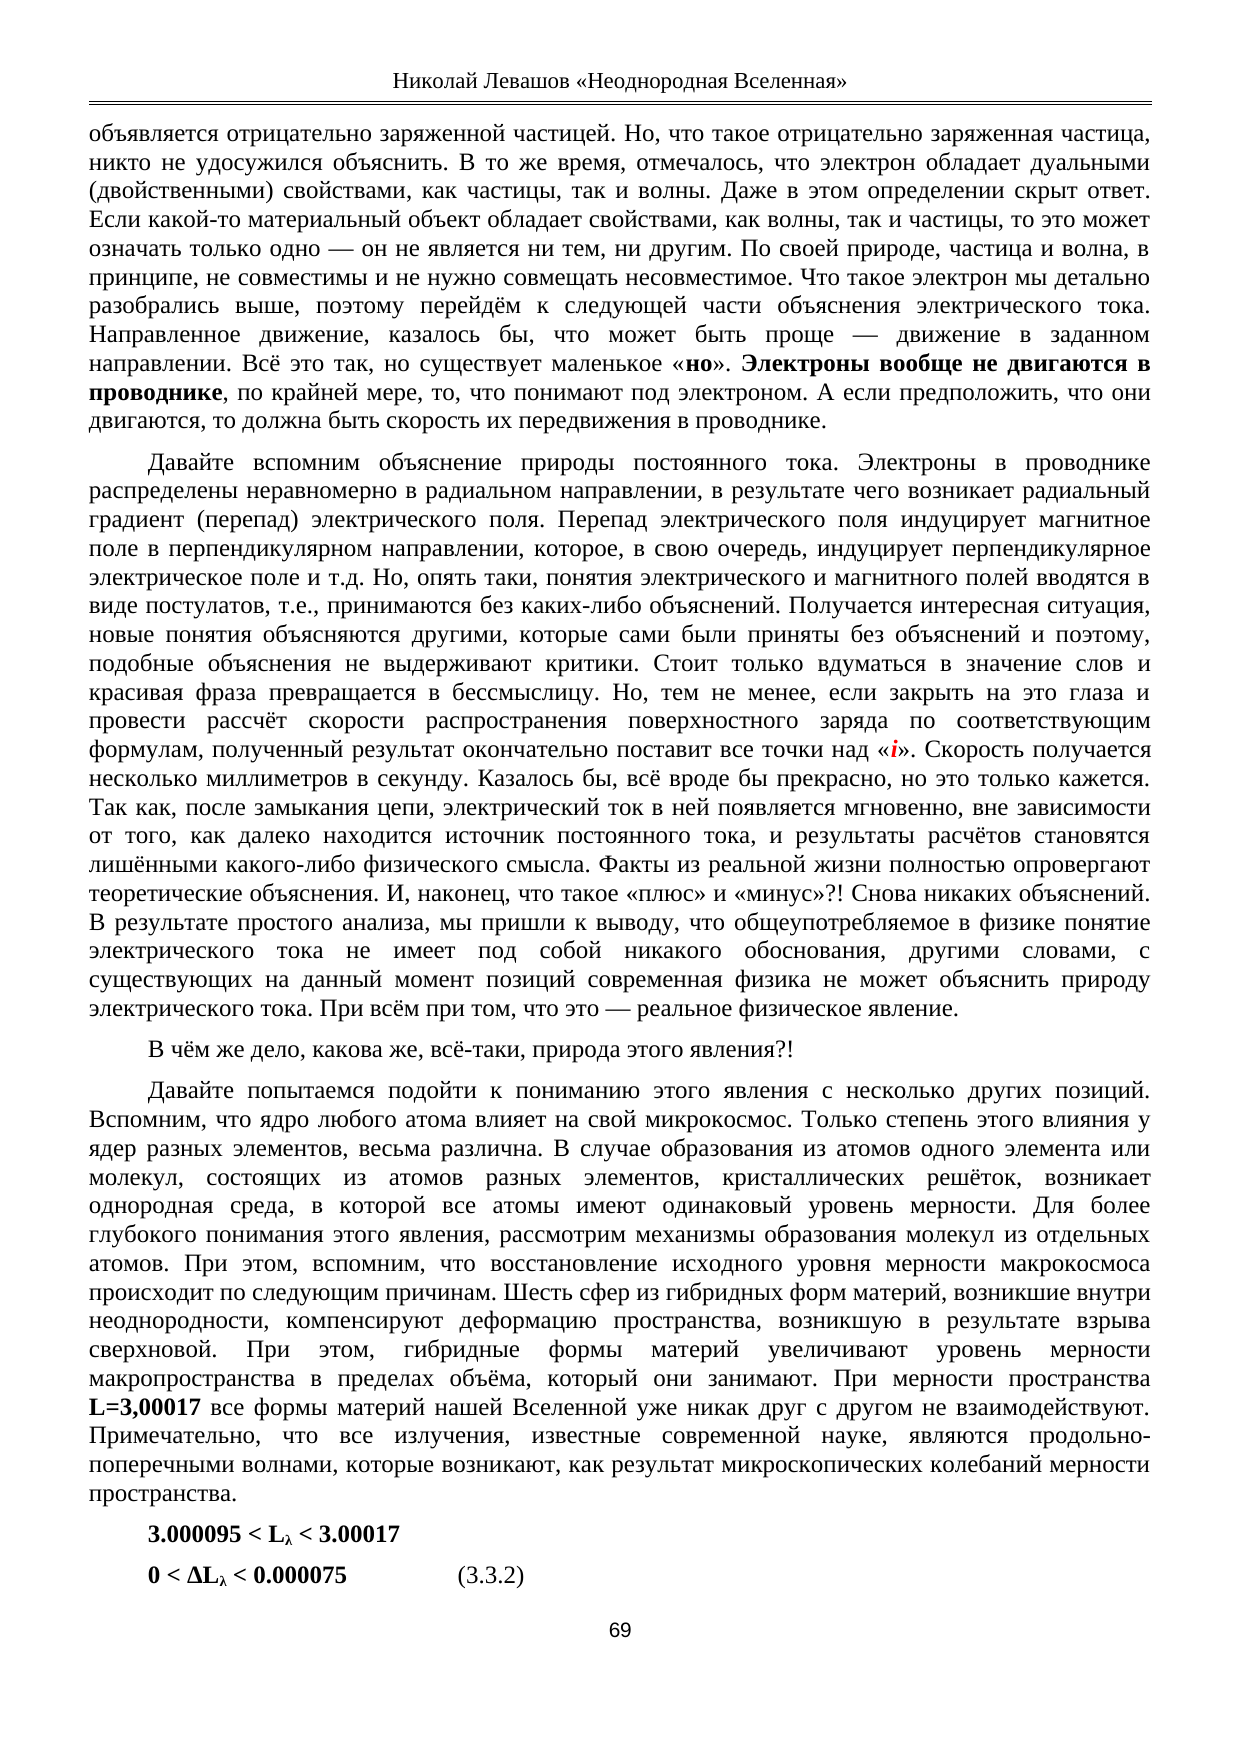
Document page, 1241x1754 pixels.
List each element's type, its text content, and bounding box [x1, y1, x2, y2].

text 0 < ΔLλ < 0.000075 (3.3.2) [89, 1561, 1152, 1589]
text 3.000095 < Lλ < 3.00017 [89, 1519, 1152, 1548]
text Давайте вспомним объяснение природы постоянного тока. Электроны в проводнике распределены неравномерно в радиальном направлении, в результате чего возникает радиальный градиент (перепад) электрического поля. Перепад электрического поля индуцирует магнитное поле в перпендикулярном направлении, которое, в свою очередь, индуцирует перпендикулярное электрическое поле и т.д. Но, опять таки, понятия электрического и магнитного полей вводятся в виде постулатов, т.е., принимаются без каких-либо объяснений. Получается интересная ситуация, новые понятия объясняются другими, которые сами были приняты без объяснений и поэтому, подобные объяснения не выдерживают критики. Стоит только вдуматься в значение слов и красивая фраза превращается в бессмыслицу. Но, тем не менее, если закрыть на это глаза и провести рассчёт скорости распространения поверхностного заряда по соответствующим формулам, полученный результат окончательно поставит все точки над «i». Скорость получается несколько миллиметров в секунду. Казалось бы, всё вроде бы прекрасно, но это только кажется. Так как, после замыкания цепи, электрический ток в ней появляется мгновенно, вне зависимости от того, как далеко находится источник постоянного тока, и результаты расчётов становятся лишёнными какого-либо физического смысла. Факты из реальной жизни полностью опровергают теоретические объяснения. И, наконец, что такое «плюс» и «минус»?! Снова никаких объяснений. В результате простого анализа, мы пришли к выводу, что общеупотребляемое в физике понятие электрического тока не имеет под собой никакого обоснования, другими словами, с существующих на данный момент позиций современная физика не может объяснить природу электрического тока. При всём при том, что это — реальное физическое явление. [89, 447, 1152, 1022]
text В чём же дело, какова же, всё-таки, природа этого явления?! [89, 1034, 1152, 1063]
text Давайте попытаемся подойти к пониманию этого явления с несколько других позиций. Вспомним, что ядро любого атома влияет на свой микрокосмос. Только степень этого влияния у ядер разных элементов, весьма различна. В случае образования из атомов одного элемента или молекул, состоящих из атомов разных элементов, кристаллических решёток, возникает однородная среда, в которой все атомы имеют одинаковый уровень мерности. Для более глубокого понимания этого явления, рассмотрим механизмы образования молекул из отдельных атомов. При этом, вспомним, что восстановление исходного уровня мерности макрокосмоса происходит по следующим причинам. Шесть сфер из гибридных форм материй, возникшие внутри неоднородности, компенсируют деформацию пространства, возникшую в результате взрыва сверхновой. При этом, гибридные формы материй увеличивают уровень мерности макропространства в пределах объёма, который они занимают. При мерности пространства L=3,00017 все формы материй нашей Вселенной уже никак друг с другом не взаимодействуют. Примечательно, что все излучения, известные современной науке, являются продольно-поперечными волнами, которые возникают, как результат микроскопических колебаний мерности пространства. [89, 1076, 1152, 1507]
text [89, 118, 1152, 434]
